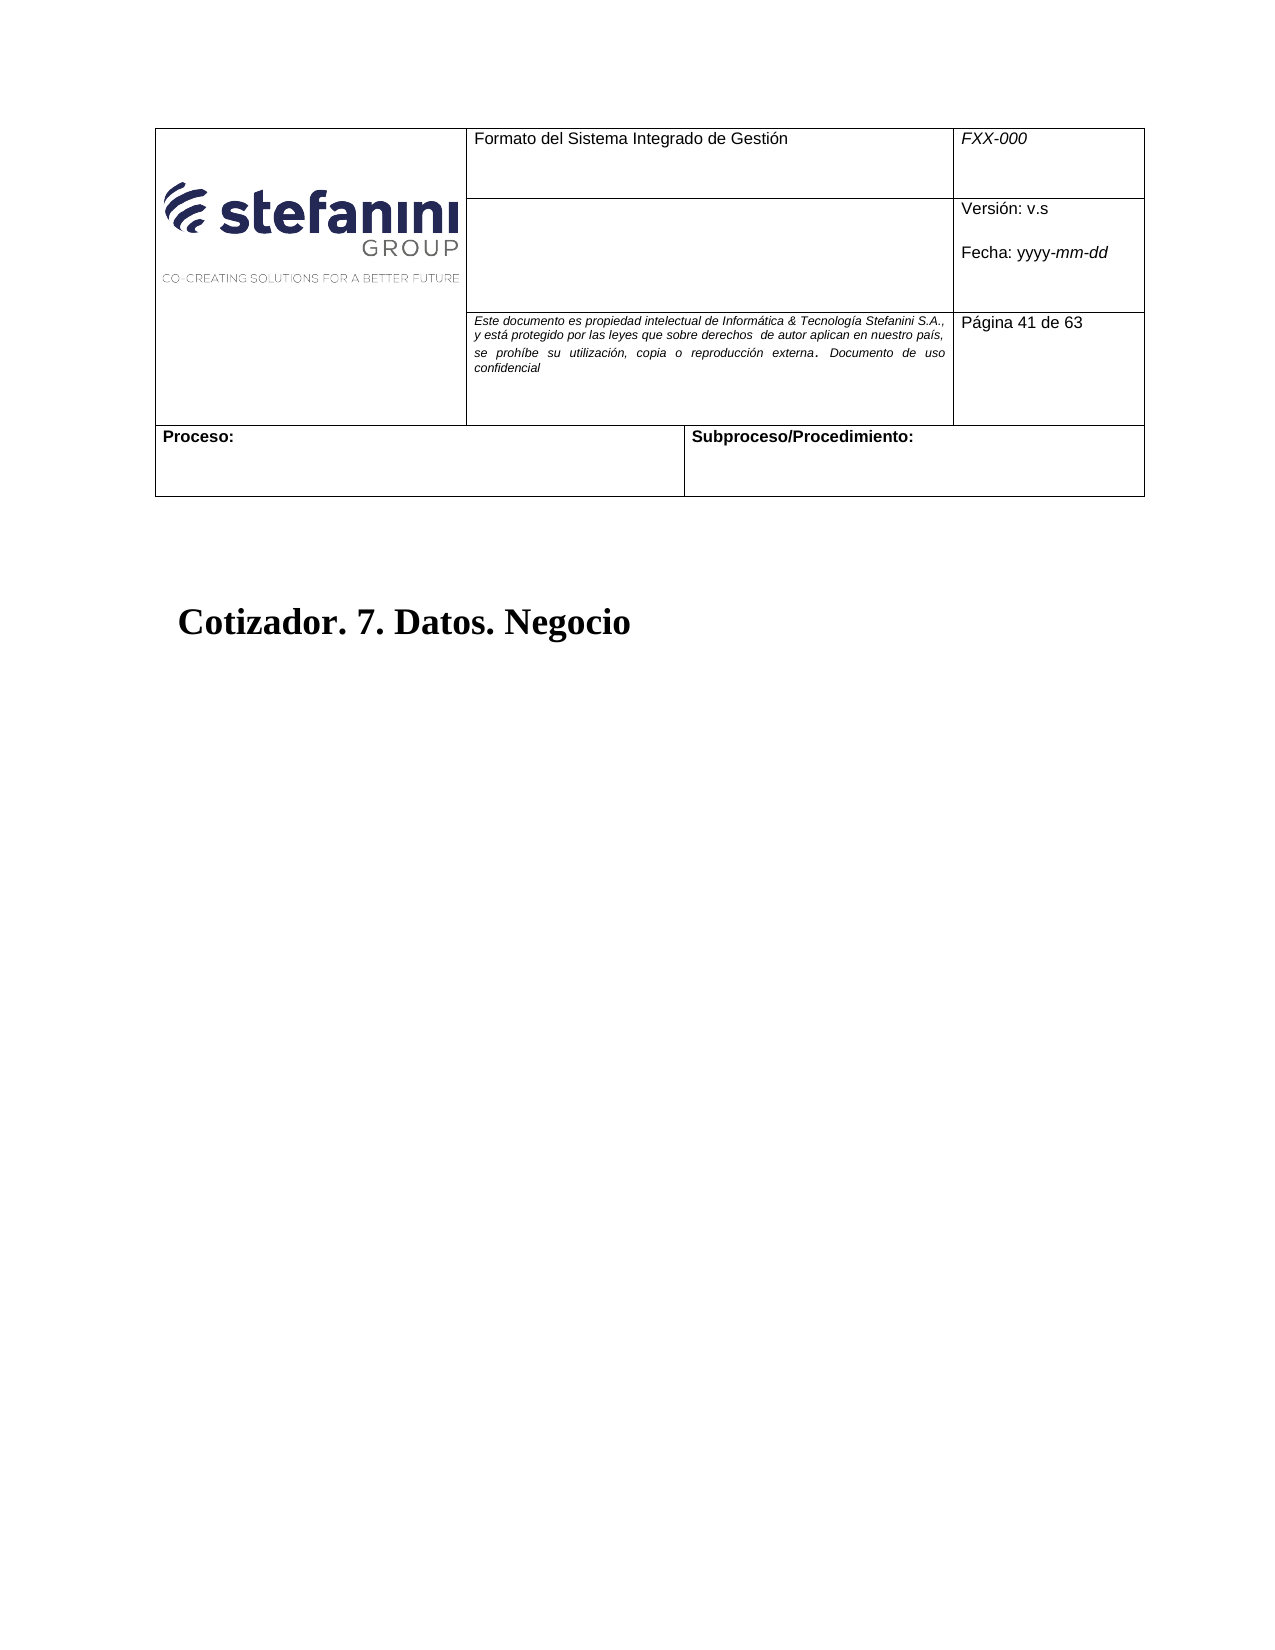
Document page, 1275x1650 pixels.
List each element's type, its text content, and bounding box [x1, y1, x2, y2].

subtitle Cotizador. 7. Datos. Negocio [177, 599, 1098, 642]
picture [162, 182, 460, 286]
